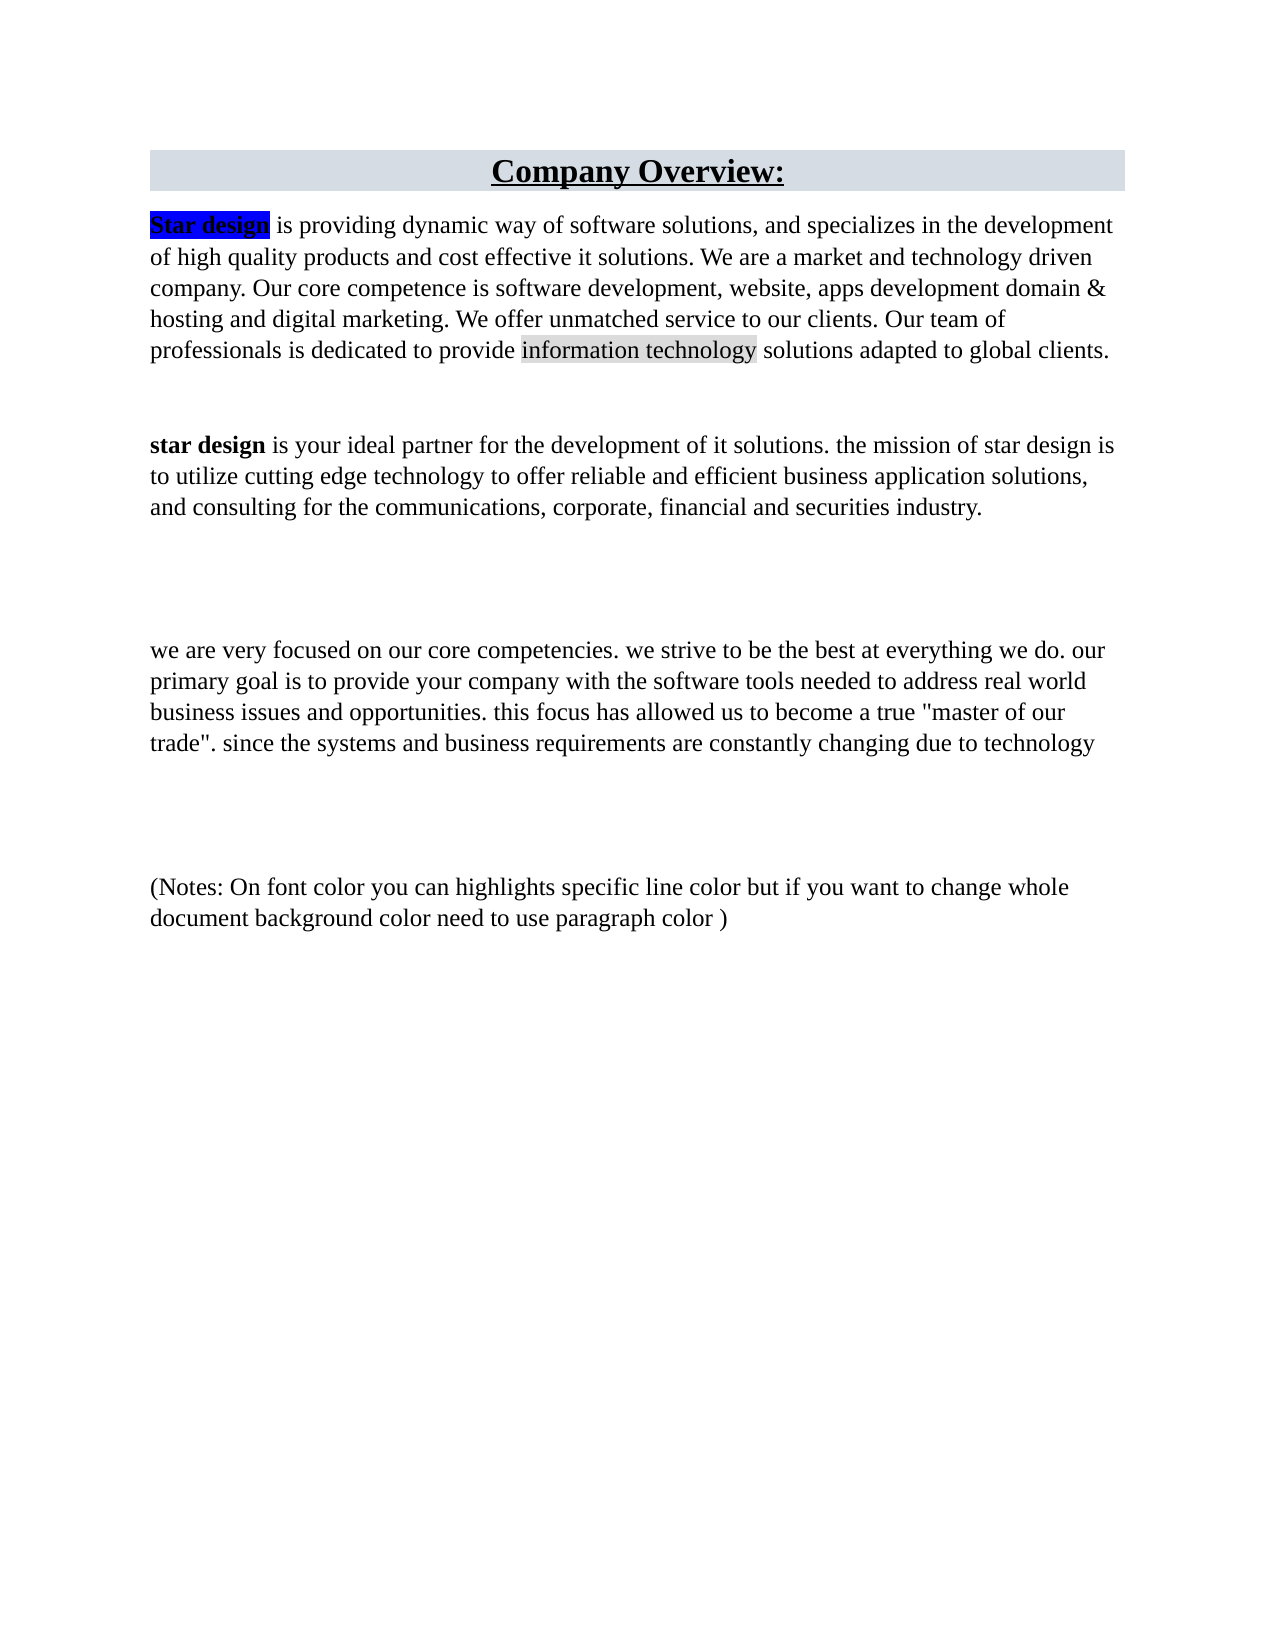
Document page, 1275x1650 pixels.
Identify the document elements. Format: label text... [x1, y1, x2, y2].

text (Notes: On font color you can highlights specific line color but if you want to change whole document background color need to use paragraph color ) [150, 872, 1125, 931]
text Company Overview: [150, 150, 1125, 191]
text Star design is providing dynamic way of software solutions, and specializes in the development of high quality products and cost effective it solutions. We are a market and technology driven company. Our core competence is software development, website, apps development domain & hosting and digital marketing. We offer unmatched service to our clients. Our team of professionals is dedicated to provide information technology solutions adapted to global clients. [150, 211, 1125, 363]
text we are very focused on our core competencies. we strive to be the best at everything we do. our primary goal is to provide your company with the software tools needed to address real world business issues and opportunities. this focus has allowed us to become a true "master of our trade". since the systems and business requirements are constantly changing due to technology [150, 635, 1125, 757]
text star design is your ideal partner for the development of it solutions. the mission of star design is to utilize cutting edge technology to offer reliable and efficient business application solutions, and consulting for the communications, corporate, financial and securities industry. [150, 430, 1125, 521]
